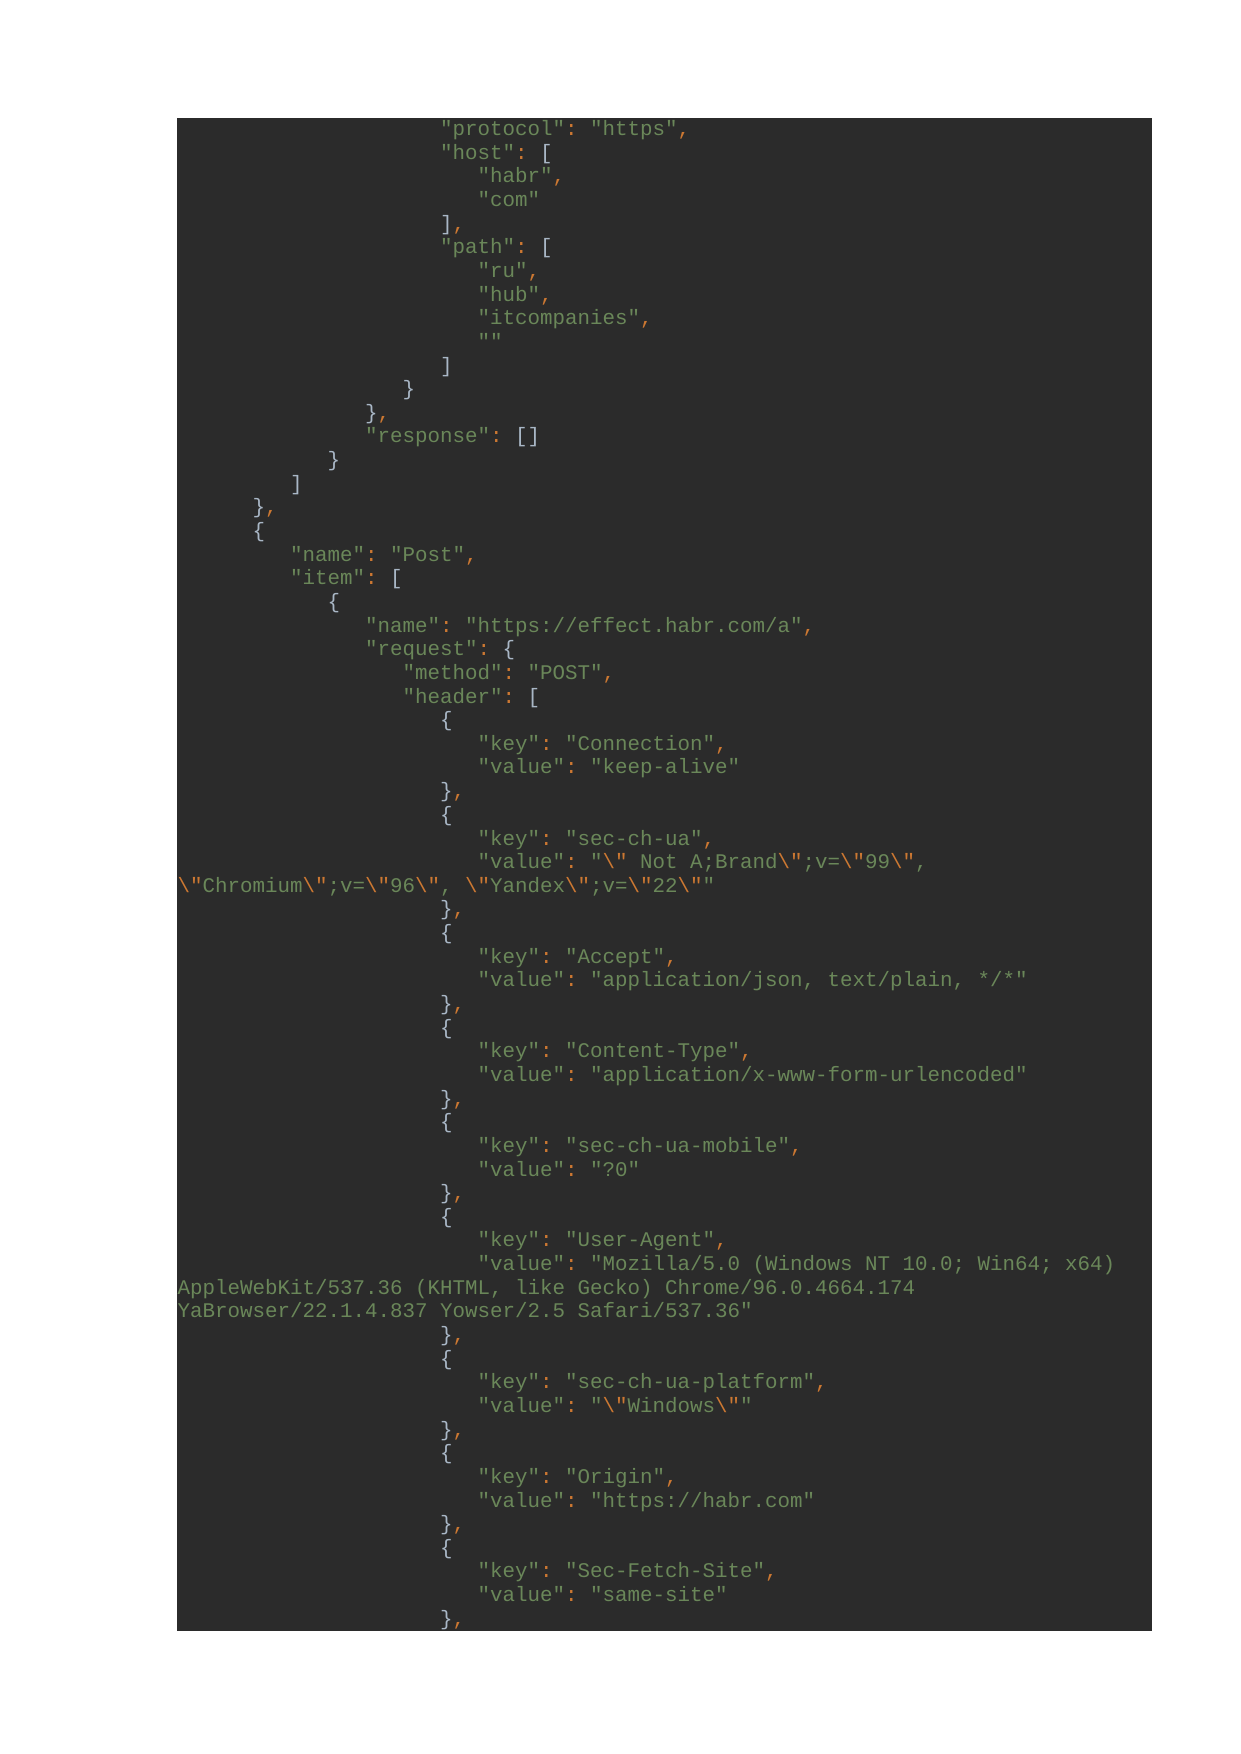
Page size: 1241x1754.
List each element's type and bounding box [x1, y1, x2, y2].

text [177, 118, 1152, 1631]
